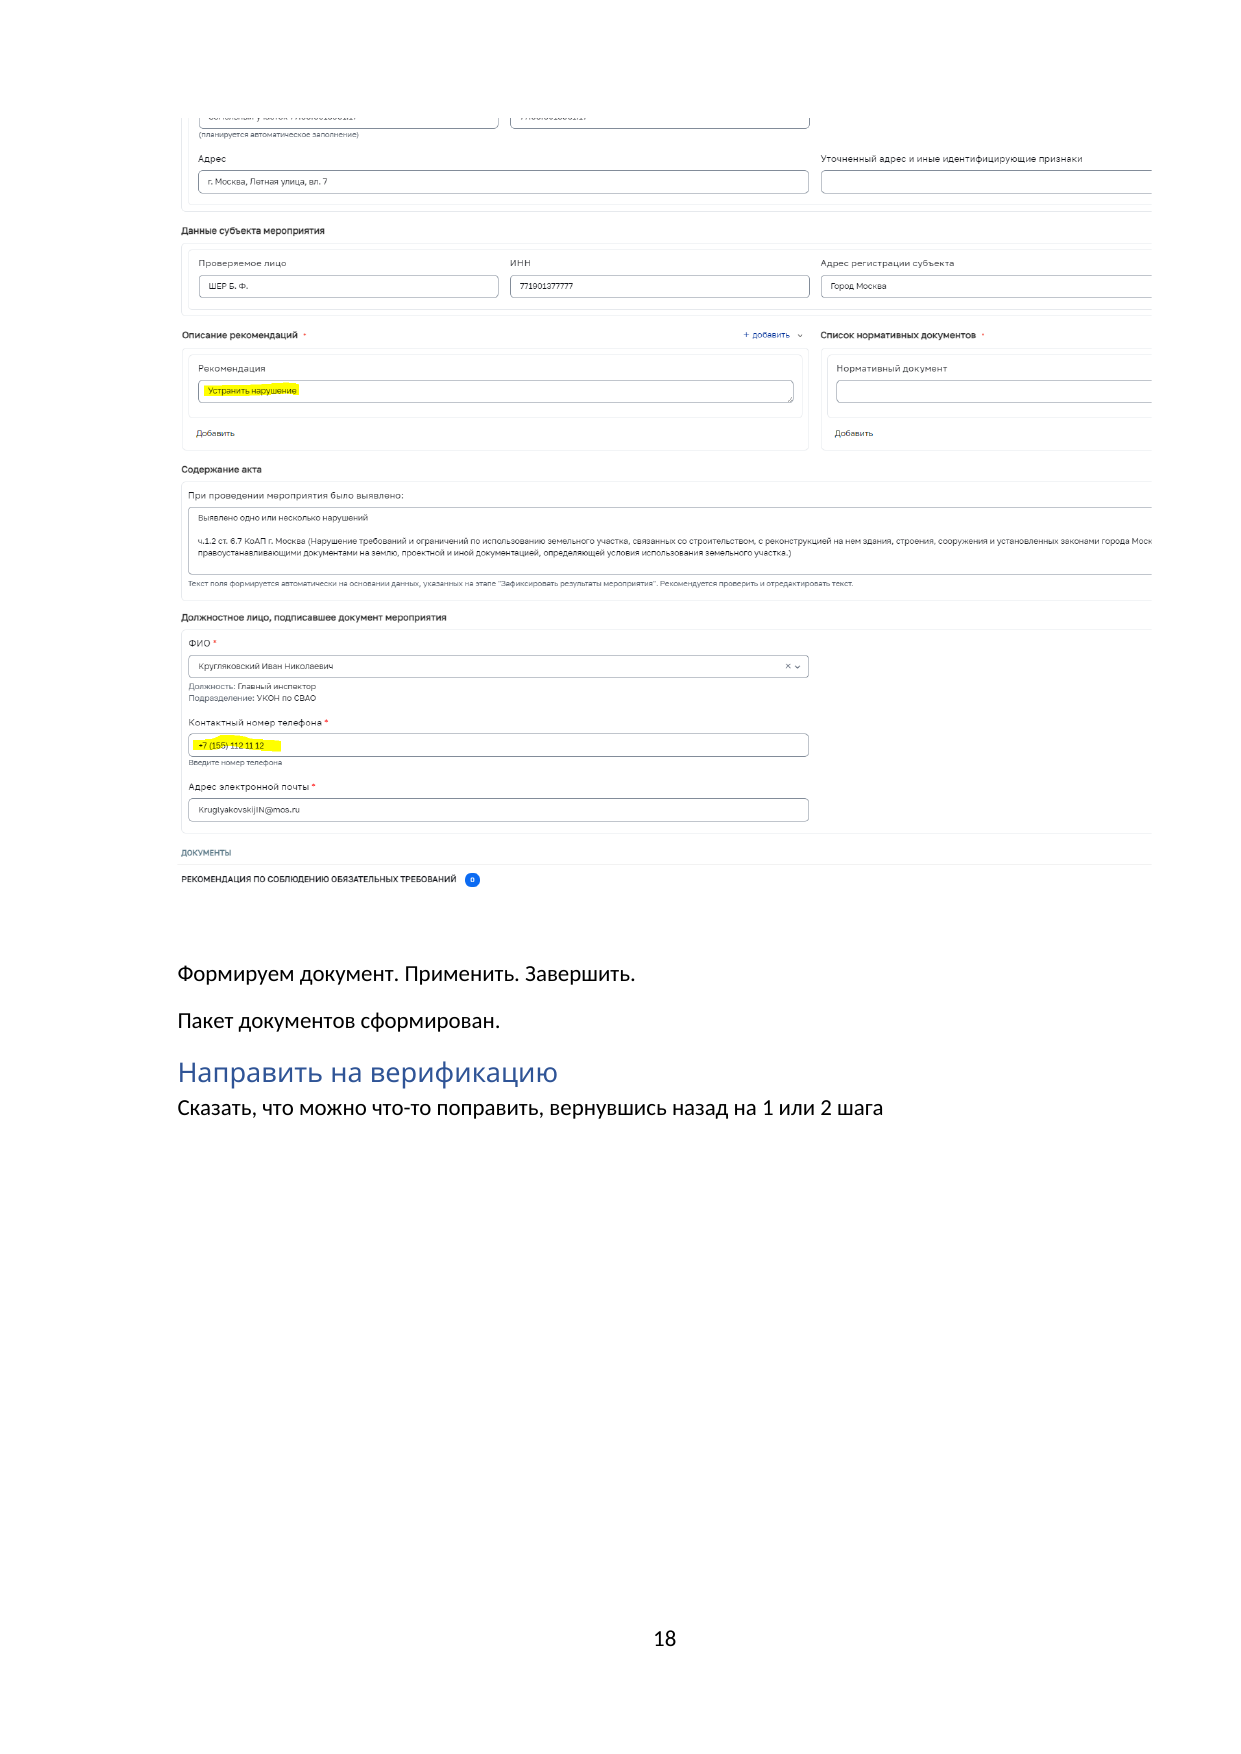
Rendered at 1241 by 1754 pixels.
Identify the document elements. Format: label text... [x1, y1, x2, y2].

text Сказать, что можно что-то поправить, вернувшись назад на 1 или 2 шага [177, 1093, 1152, 1121]
text Пакет документов сформирован. [177, 1006, 1152, 1034]
subtitle Направить на верификацию [177, 1053, 1152, 1090]
picture [177, 118, 1152, 894]
text Формируем документ. Применить. Завершить. [177, 959, 1152, 987]
